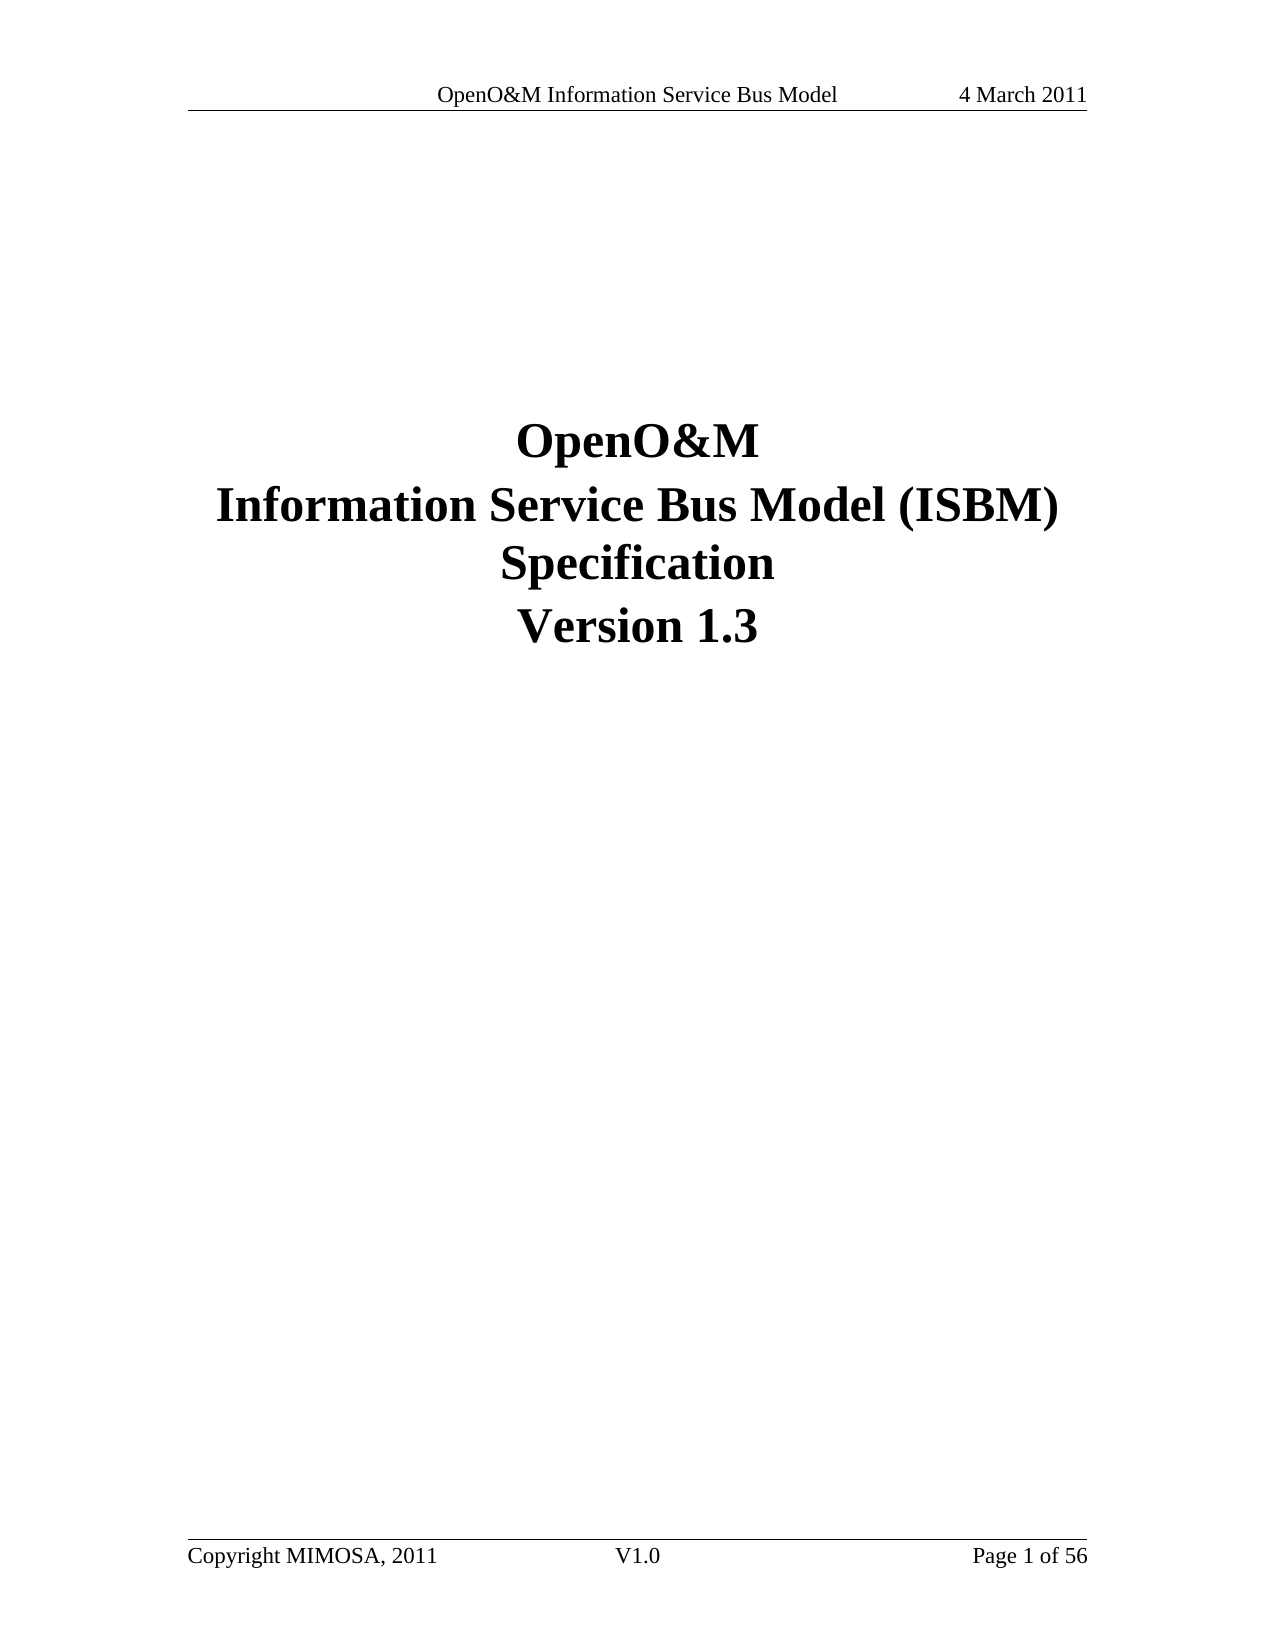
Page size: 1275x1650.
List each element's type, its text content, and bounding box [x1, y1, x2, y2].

text Version 1.3 [187, 596, 1087, 654]
text OpenO&M [187, 411, 1087, 469]
text Information Service Bus Model (ISBM) Specification [187, 475, 1087, 590]
